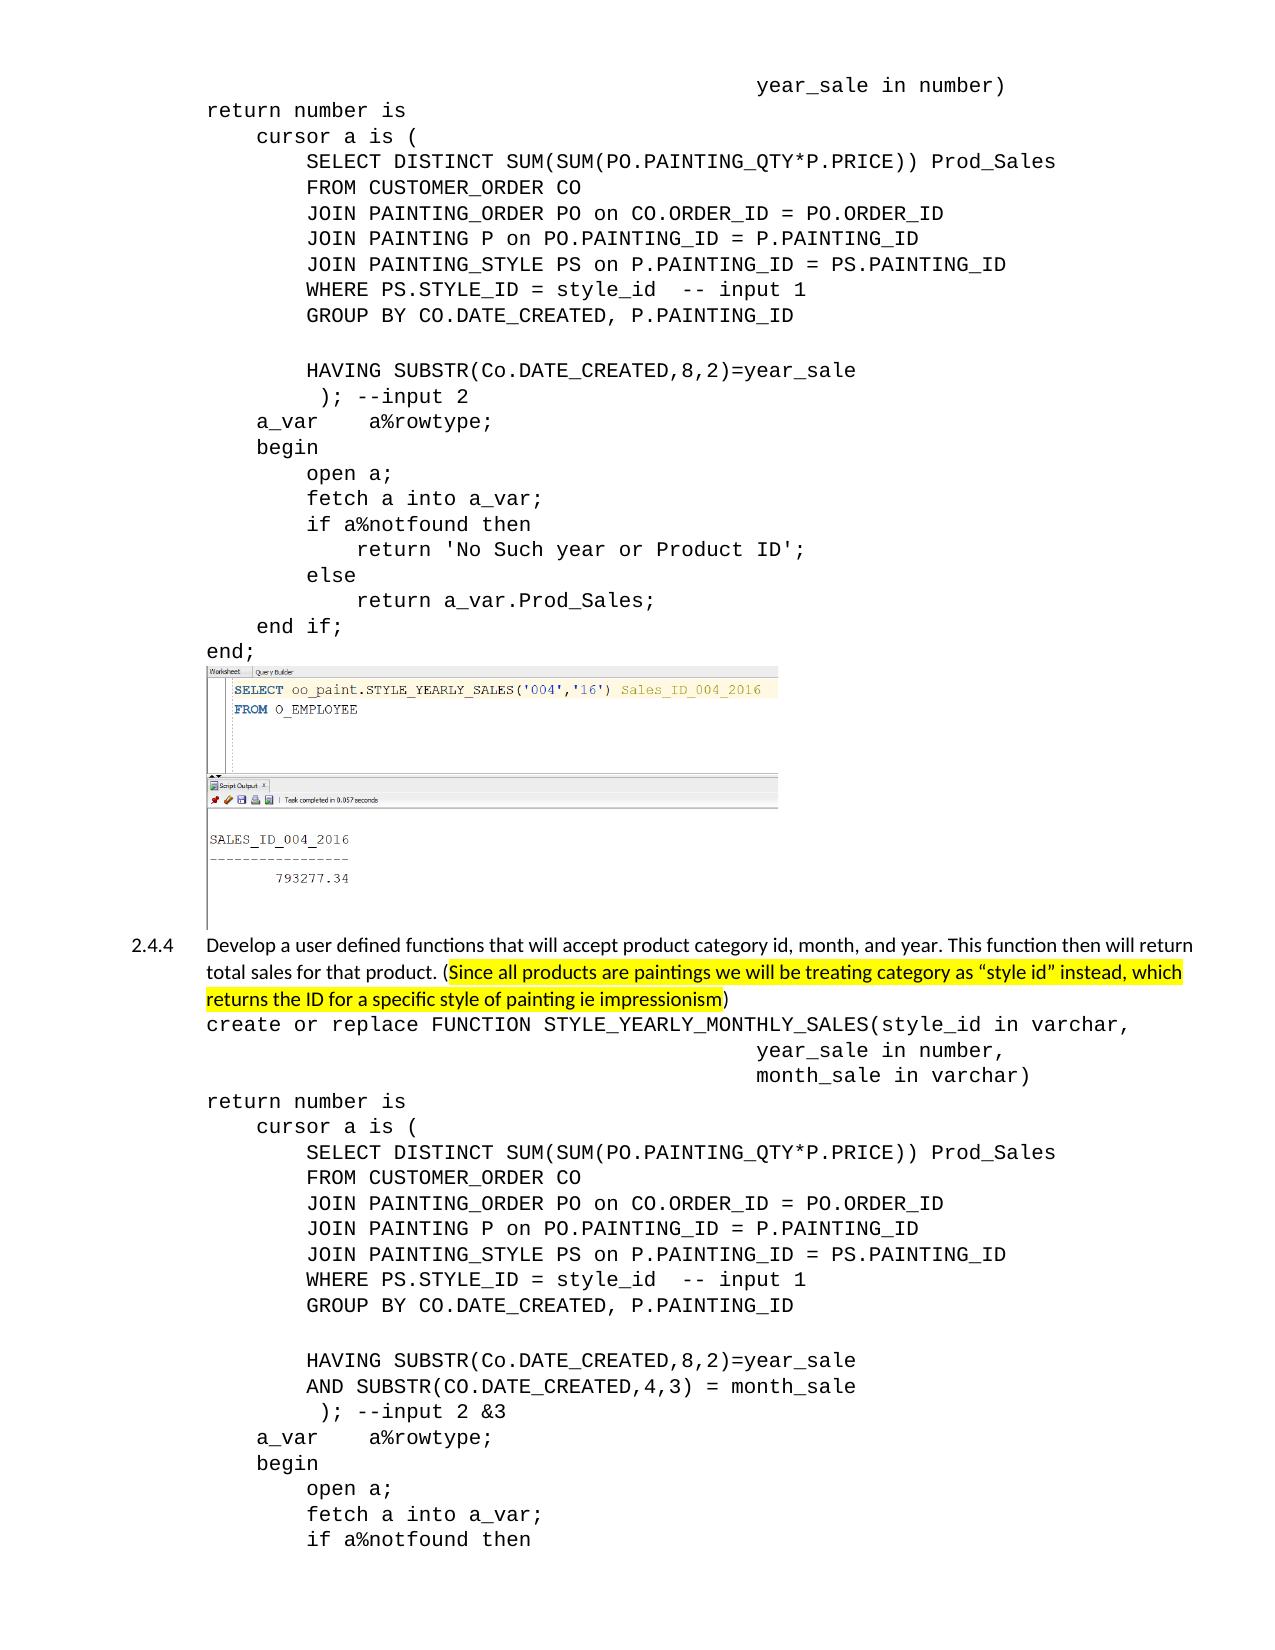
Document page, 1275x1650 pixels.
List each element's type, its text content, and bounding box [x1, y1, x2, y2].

list JOIN PAINTING_ORDER PO on CO.ORDER_ID = PO.ORDER_ID [206, 203, 1200, 226]
list fetch a into a_var; [206, 1504, 1200, 1527]
list cursor a is ( [206, 1116, 1200, 1140]
list if a%notfound then [206, 1529, 1200, 1553]
list open a; [206, 1478, 1200, 1502]
list HAVING SUBSTR(Co.DATE_CREATED,8,2)=year_sale [206, 360, 1200, 384]
list WHERE PS.STYLE_ID = style_id -- input 1 [206, 279, 1200, 303]
list end; [206, 641, 1200, 665]
list begin [206, 437, 1200, 461]
list year_sale in number) [206, 75, 1200, 99]
list return number is [206, 1091, 1200, 1114]
list SELECT DISTINCT SUM(SUM(PO.PAINTING_QTY*P.PRICE)) Prod_Sales [206, 152, 1200, 175]
list FROM CUSTOMER_ORDER CO [206, 1167, 1200, 1191]
list GROUP BY CO.DATE_CREATED, P.PAINTING_ID [206, 1295, 1200, 1318]
list cursor a is ( [206, 126, 1200, 150]
list fetch a into a_var; [206, 488, 1200, 512]
list JOIN PAINTING P on PO.PAINTING_ID = P.PAINTING_ID [206, 228, 1200, 252]
list a_var a%rowtype; [206, 1427, 1200, 1451]
list open a; [206, 462, 1200, 486]
picture [206, 666, 779, 930]
list ); --input 2 [206, 386, 1200, 409]
list year_sale in number, [206, 1039, 1200, 1063]
list ); --input 2 &3 [206, 1402, 1200, 1425]
list HAVING SUBSTR(Co.DATE_CREATED,8,2)=year_sale [206, 1351, 1200, 1374]
list else [206, 564, 1200, 588]
list JOIN PAINTING_STYLE PS on P.PAINTING_ID = PS.PAINTING_ID [206, 254, 1200, 277]
list JOIN PAINTING P on PO.PAINTING_ID = P.PAINTING_ID [206, 1218, 1200, 1242]
list JOIN PAINTING_STYLE PS on P.PAINTING_ID = PS.PAINTING_ID [206, 1244, 1200, 1267]
list create or replace FUNCTION STYLE_YEARLY_MONTHLY_SALES(style_id in varchar, [206, 1014, 1200, 1038]
list return number is [206, 101, 1200, 124]
list begin [206, 1453, 1200, 1476]
list WHERE PS.STYLE_ID = style_id -- input 1 [206, 1269, 1200, 1293]
list GROUP BY CO.DATE_CREATED, P.PAINTING_ID [206, 305, 1200, 328]
list SELECT DISTINCT SUM(SUM(PO.PAINTING_QTY*P.PRICE)) Prod_Sales [206, 1142, 1200, 1165]
list JOIN PAINTING_ORDER PO on CO.ORDER_ID = PO.ORDER_ID [206, 1193, 1200, 1216]
list end if; [206, 616, 1200, 639]
list month_sale in varchar) [206, 1065, 1200, 1089]
list a_var a%rowtype; [206, 411, 1200, 435]
list return a_var.Prod_Sales; [206, 590, 1200, 614]
list AND SUBSTR(CO.DATE_CREATED,4,3) = month_sale [206, 1376, 1200, 1400]
list FROM CUSTOMER_ORDER CO [206, 177, 1200, 201]
list Develop a user defined functions that will accept product category id, month, and year. This function then will return total sales for that product. (Since all products are paintings we will be treating category as “style id” instead, which returns the ID for a specific style of painting ie impressionism) [131, 932, 1200, 1012]
list return 'No Such year or Product ID'; [206, 539, 1200, 563]
list if a%notfound then [206, 513, 1200, 537]
